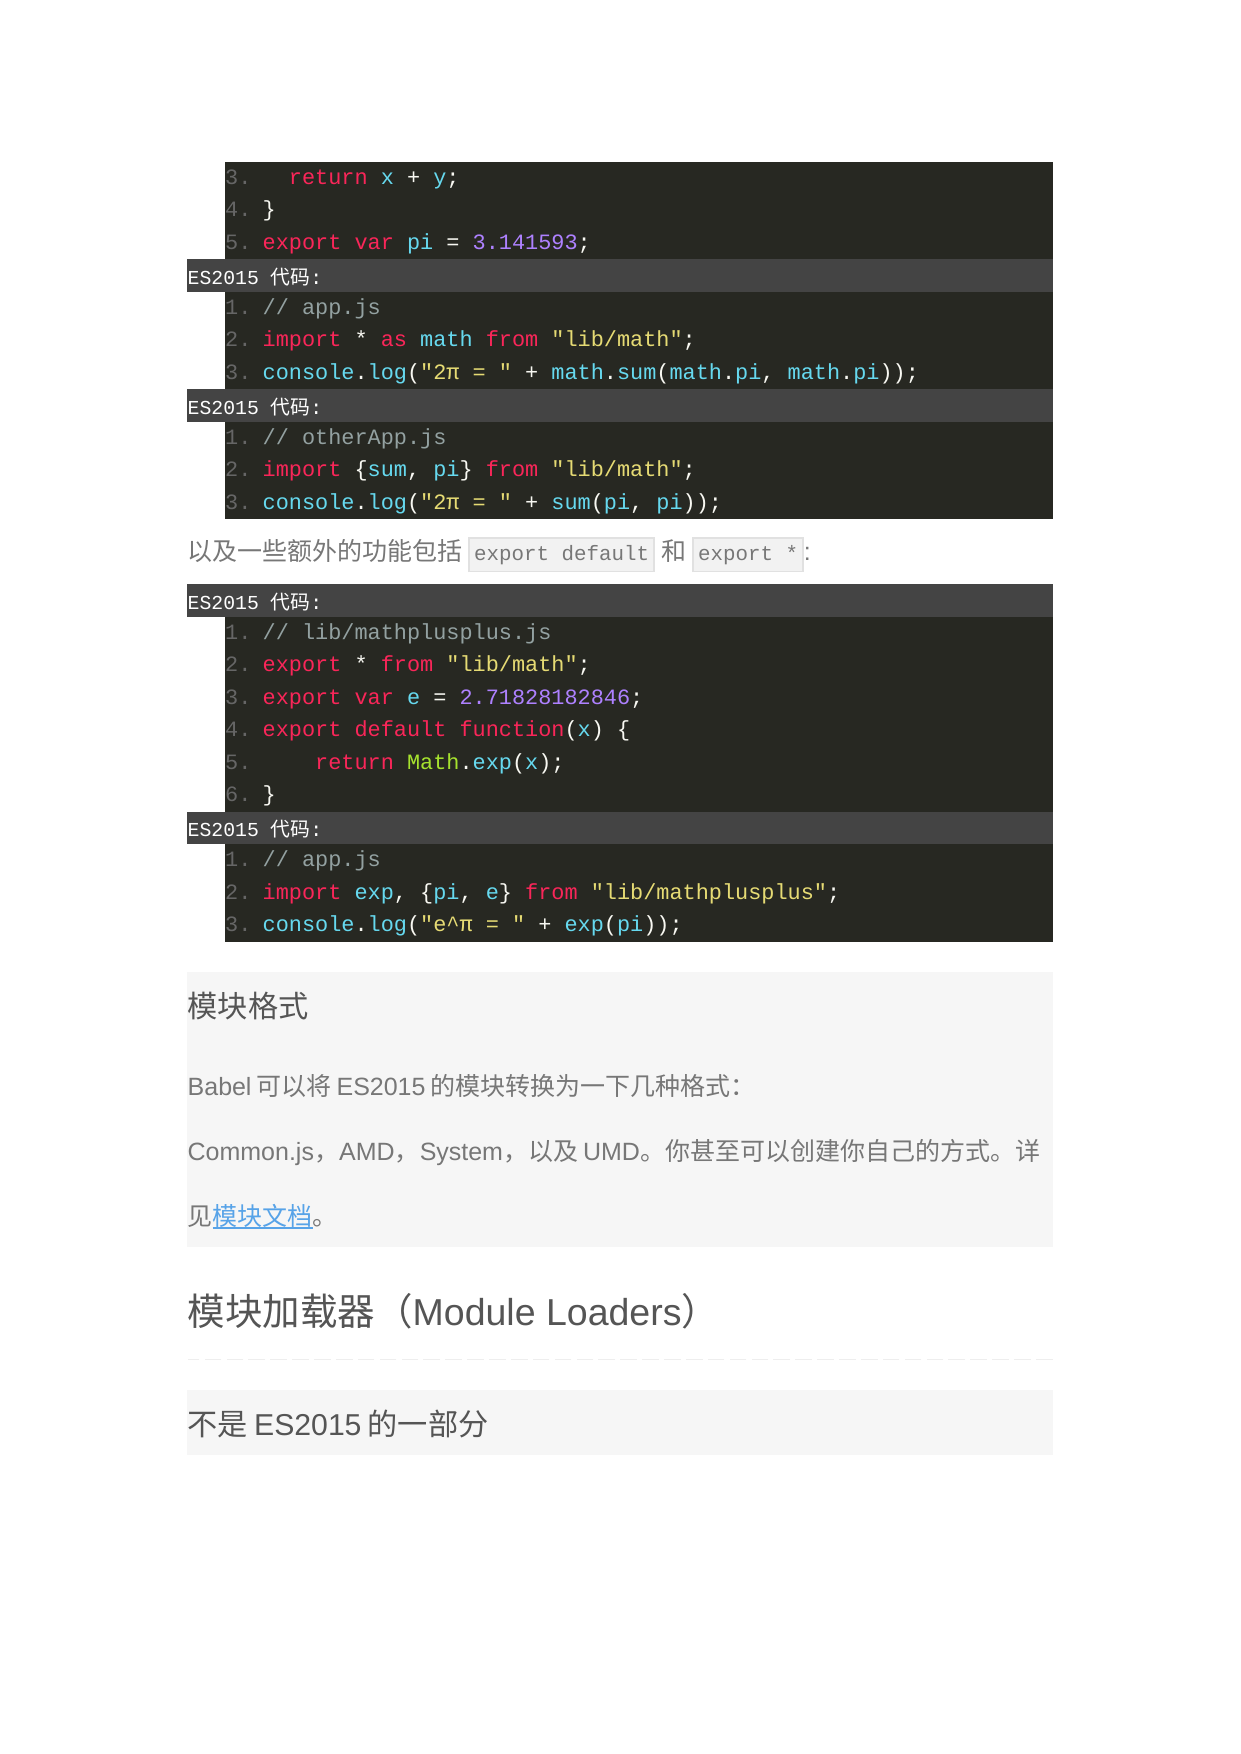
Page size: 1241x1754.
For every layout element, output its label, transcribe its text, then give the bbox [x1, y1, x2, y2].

list console.log("e^π = " + exp(pi)); [225, 909, 1053, 942]
list console.log("2π = " + math.sum(math.pi, math.pi)); [225, 357, 1053, 389]
text ES2015 代码: [187, 812, 1053, 844]
list // otherApp.js [225, 422, 1053, 454]
list import exp, {pi, e} from "lib/mathplusplus"; [225, 877, 1053, 909]
list export * from "lib/math"; [225, 649, 1053, 682]
list } [225, 779, 1053, 812]
text Babel可以将ES2015的模块转换为一下几种格式：Common.js，AMD，System，以及UMD。你甚至可以创建你自己的方式。详见模块文档。 [187, 1052, 1053, 1247]
text 模块加载器（Module Loaders） [187, 1277, 1053, 1360]
list export var e = 2.71828182846; [225, 682, 1053, 714]
list export var pi = 3.141593; [225, 227, 1053, 259]
list export default function(x) { [225, 714, 1053, 747]
text ES2015 代码: [187, 259, 1053, 292]
text ES2015 代码: [187, 584, 1053, 617]
list return x + y; [225, 162, 1053, 194]
list import {sum, pi} from "lib/math"; [225, 454, 1053, 487]
list return Math.exp(x); [225, 747, 1053, 779]
list import * as math from "lib/math"; [225, 324, 1053, 357]
list // app.js [225, 292, 1053, 324]
list // lib/mathplusplus.js [225, 617, 1053, 649]
text ES2015 代码: [187, 389, 1053, 422]
list console.log("2π = " + sum(pi, pi)); [225, 487, 1053, 519]
text 以及一些额外的功能包括 export default 和 export *: [187, 519, 1053, 584]
list } [225, 194, 1053, 227]
text 模块格式 [187, 972, 1053, 1037]
list // app.js [225, 844, 1053, 877]
text 不是ES2015的一部分 [187, 1390, 1053, 1455]
